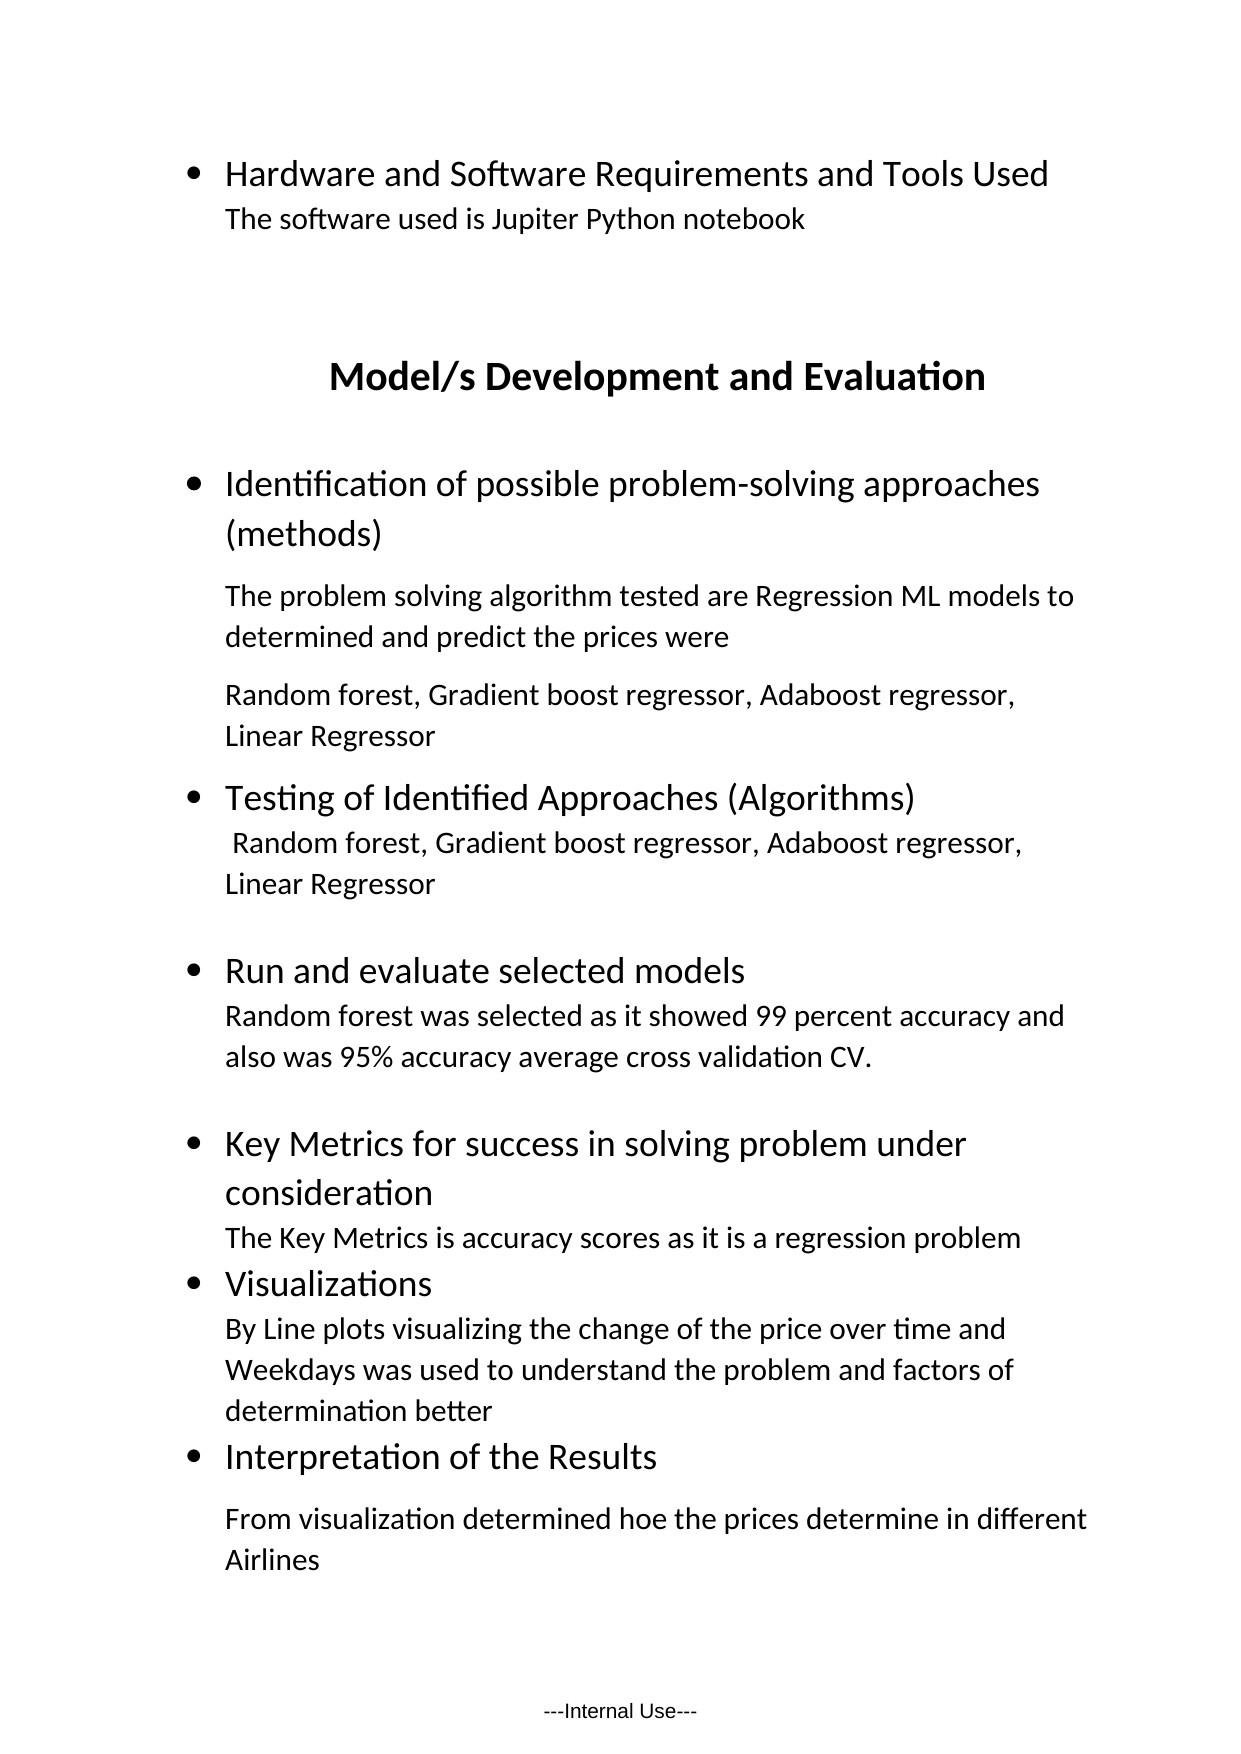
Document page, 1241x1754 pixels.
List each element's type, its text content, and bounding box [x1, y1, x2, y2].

list Hardware and Software Requirements and Tools Used [187, 150, 1090, 196]
list The Key Metrics is accuracy scores as it is a regression problem [225, 1218, 1090, 1257]
text From visualization determined hoe the prices determine in different Airlines [225, 1499, 1090, 1578]
list Random forest, Gradient boost regressor, Adaboost regressor, Linear Regressor [225, 823, 1090, 902]
list By Line plots visualizing the change of the price over time and Weekdays was used to understand the problem and factors of determination better [225, 1309, 1090, 1429]
list Run and evaluate selected models [187, 947, 1090, 992]
list Model/s Development and Evaluation [225, 350, 1090, 401]
list The software used is Jupiter Python notebook [225, 199, 1090, 238]
list Identification of possible problem-solving approaches (methods) [187, 460, 1090, 556]
list Testing of Identified Approaches (Algorithms) [187, 774, 1090, 819]
list Visualizations [187, 1260, 1090, 1306]
list Random forest was selected as it showed 99 percent accuracy and also was 95% accuracy average cross validation CV. [225, 996, 1090, 1075]
text The problem solving algorithm tested are Regression ML models to determined and predict the prices were [225, 576, 1090, 655]
list Interpretation of the Results [187, 1433, 1090, 1478]
list Key Metrics for success in solving problem under consideration [187, 1119, 1090, 1215]
text Random forest, Gradient boost regressor, Adaboost regressor, Linear Regressor [225, 675, 1090, 754]
